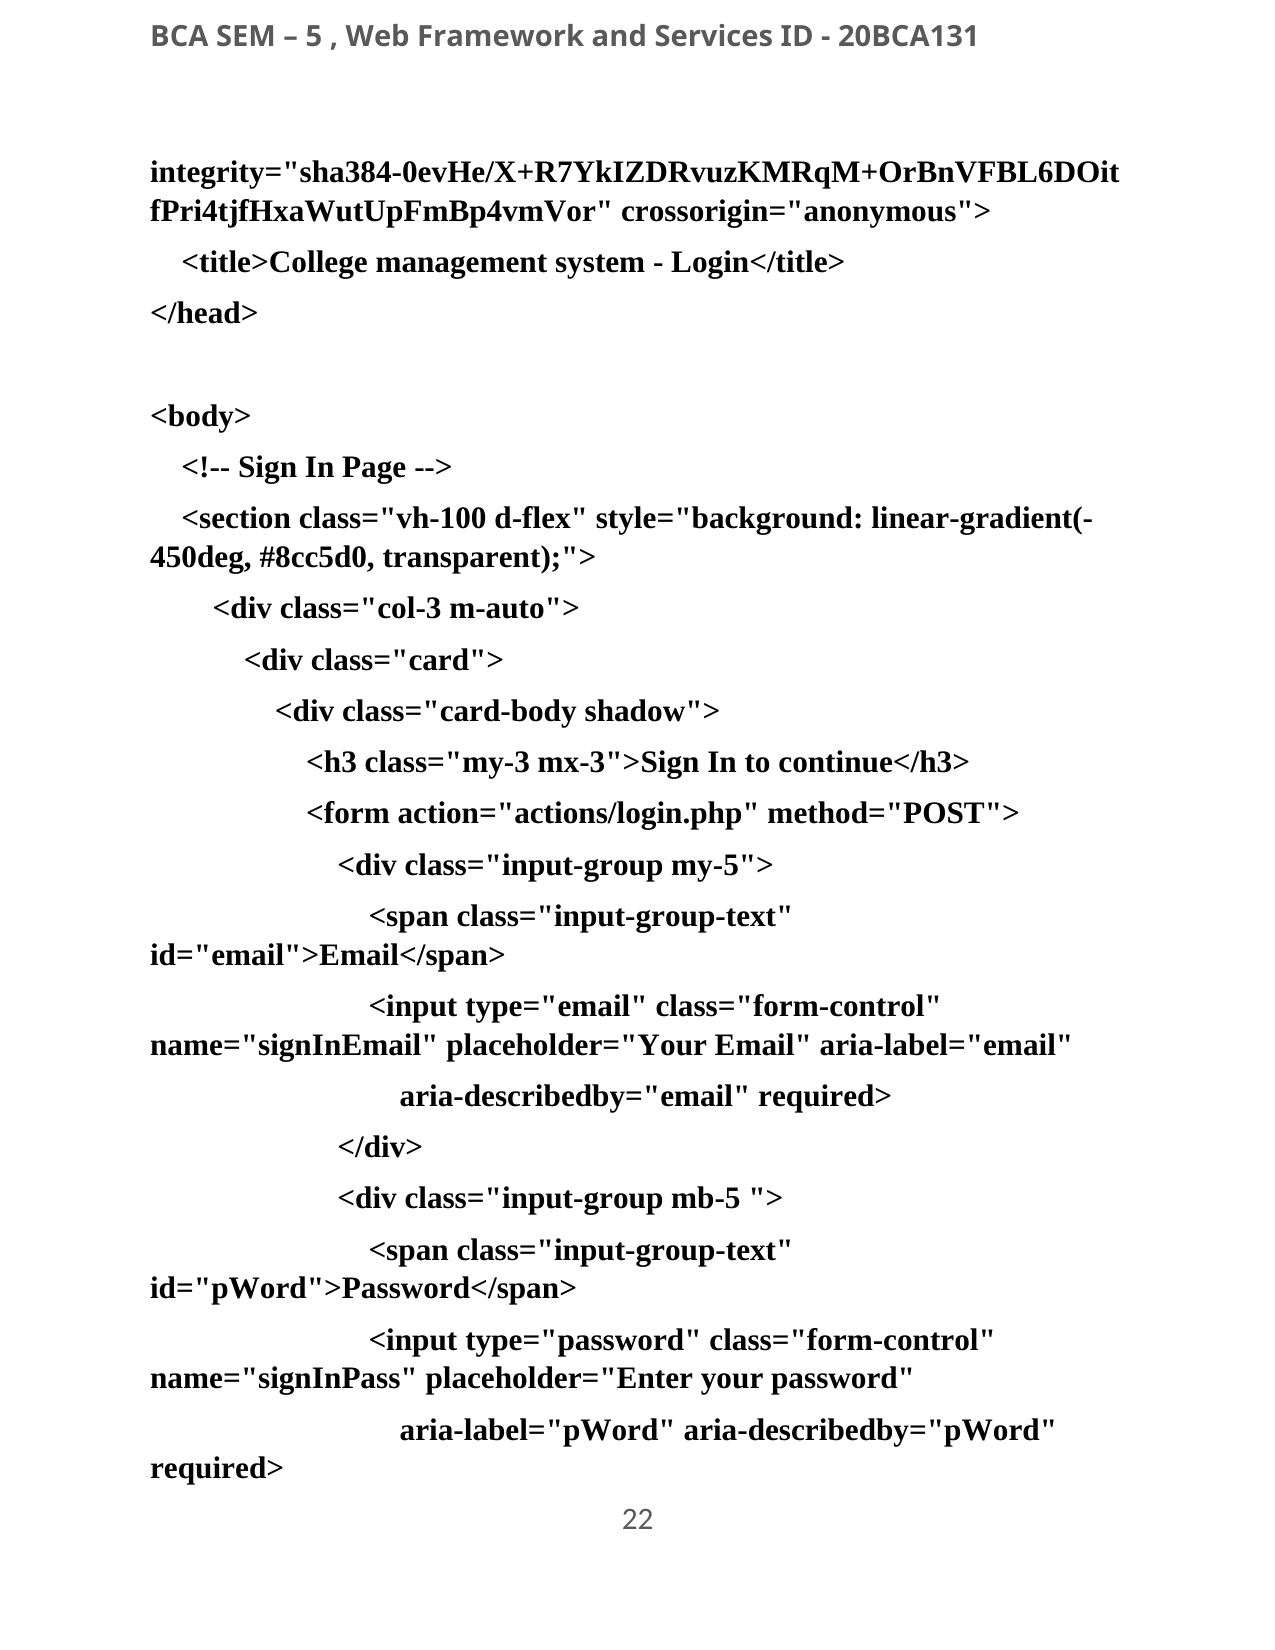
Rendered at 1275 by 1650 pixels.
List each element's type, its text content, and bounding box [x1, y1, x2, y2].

text aria-label="pWord" aria-describedby="pWord" required> [150, 1411, 1125, 1486]
text <div class="card"> [150, 641, 1125, 677]
text <title>College management system - Login</title> [150, 243, 1125, 279]
text <input type="email" class="form-control" name="signInEmail" placeholder="Your Email" aria-label="email" [150, 987, 1125, 1062]
text integrity="sha384-0evHe/X+R7YkIZDRvuzKMRqM+OrBnVFBL6DOitfPri4tjfHxaWutUpFmBp4vmVor" crossorigin="anonymous"> [150, 112, 1125, 228]
text aria-describedby="email" required> [150, 1077, 1125, 1113]
text </head> [150, 295, 1125, 331]
text <form action="actions/login.php" method="POST"> [150, 795, 1125, 831]
text <h3 class="my-3 mx-3">Sign In to continue</h3> [150, 743, 1125, 779]
text <span class="input-group-text" id="email">Email</span> [150, 897, 1125, 972]
text <span class="input-group-text" id="pWord">Password</span> [150, 1231, 1125, 1306]
text <!-- Sign In Page --> [150, 448, 1125, 484]
text <section class="vh-100 d-flex" style="background: linear-gradient(-450deg, #8cc5d0, transparent);"> [150, 500, 1125, 574]
text <input type="password" class="form-control" name="signInPass" placeholder="Enter your password" [150, 1321, 1125, 1396]
text <div class="col-3 m-auto"> [150, 590, 1125, 626]
text <div class="card-body shadow"> [150, 692, 1125, 728]
text <body> [150, 397, 1125, 433]
text <div class="input-group mb-5 "> [150, 1180, 1125, 1216]
text </div> [150, 1128, 1125, 1164]
text <div class="input-group my-5"> [150, 846, 1125, 882]
